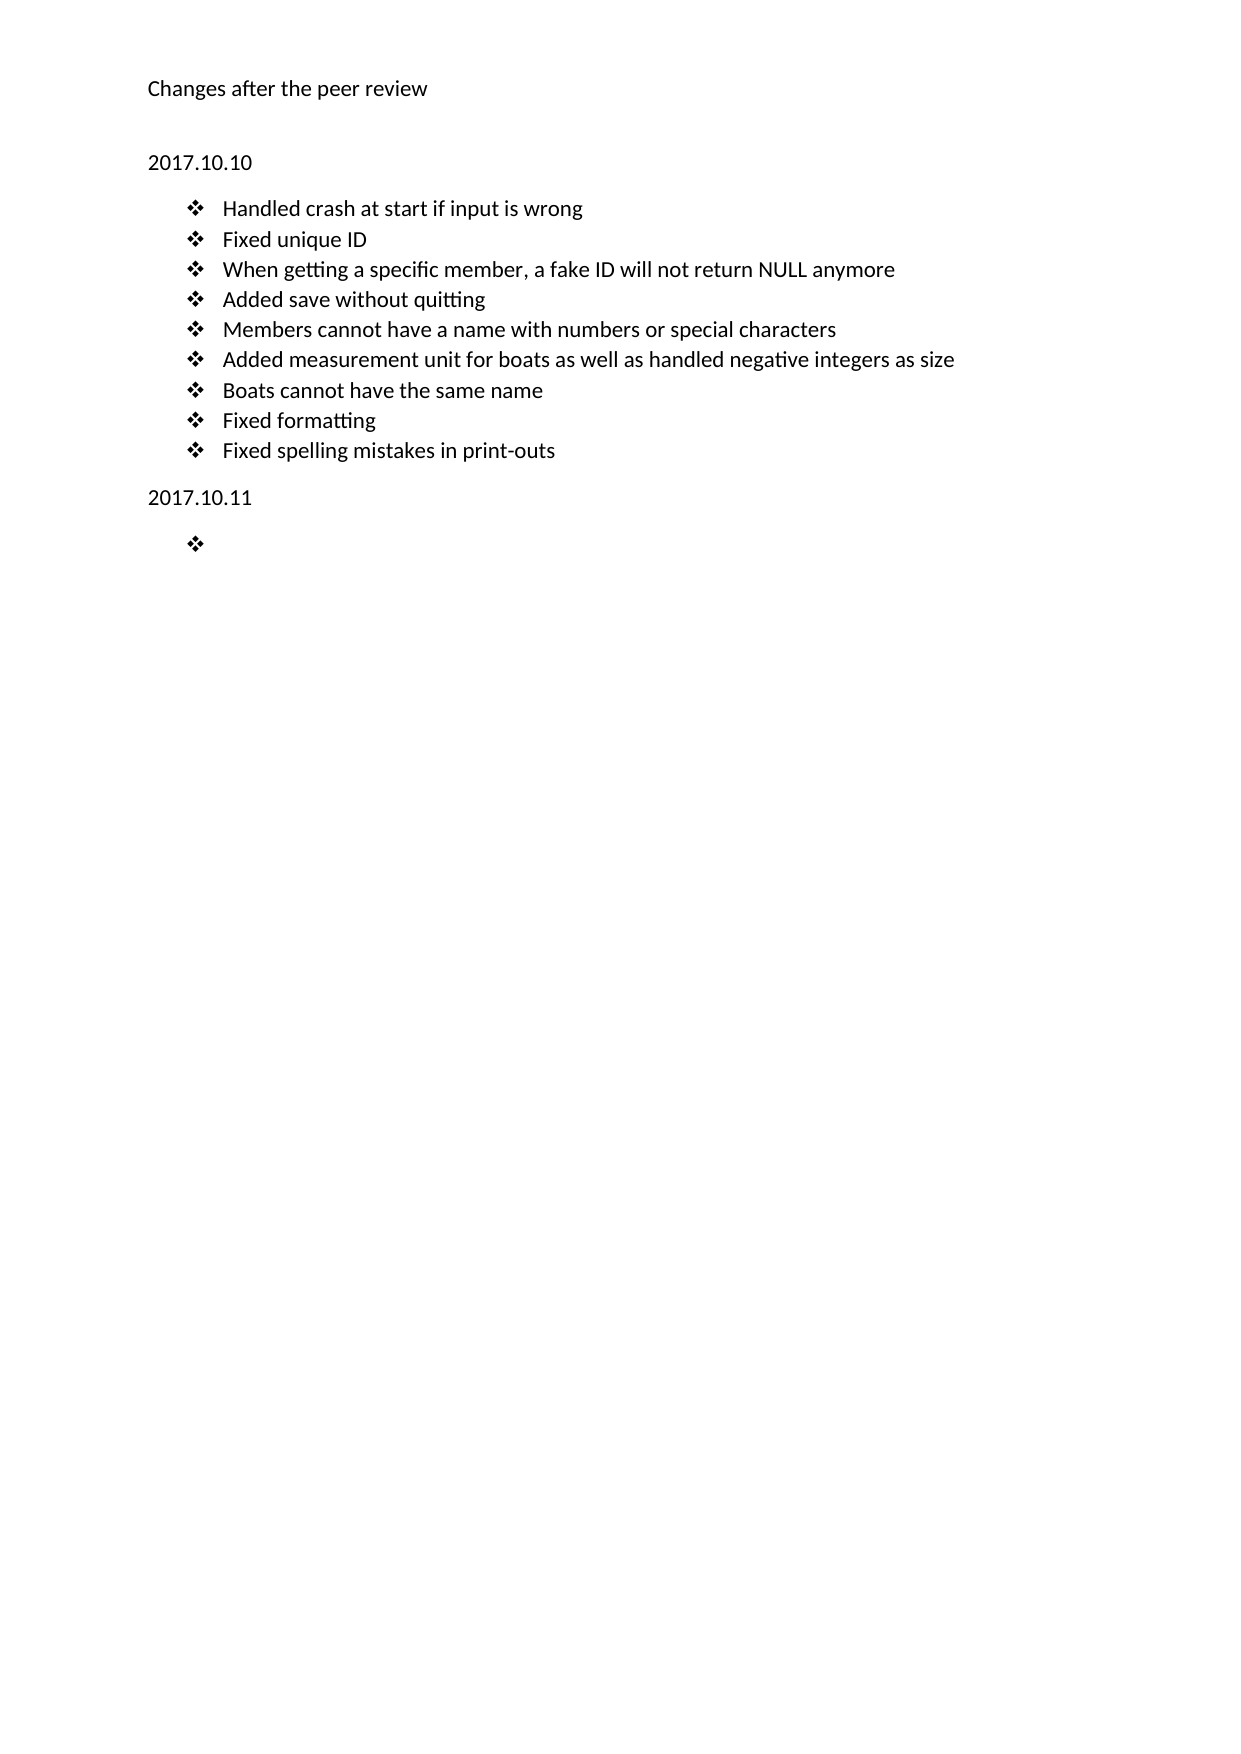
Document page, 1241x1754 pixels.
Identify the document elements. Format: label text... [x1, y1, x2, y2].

text 2017.10.10 [148, 148, 1093, 176]
list Boats cannot have the same name [185, 376, 1093, 404]
list When getting a specific member, a fake ID will not return NULL anymore [185, 255, 1093, 283]
list Fixed unique ID [185, 225, 1093, 253]
text 2017.10.11 [148, 483, 1093, 511]
list Fixed spelling mistakes in print-outs [185, 436, 1093, 464]
list Added measurement unit for boats as well as handled negative integers as size [185, 346, 1093, 373]
list Added save without quitting [185, 285, 1093, 313]
list Members cannot have a name with numbers or special characters [185, 315, 1093, 343]
list Fixed formatting [185, 406, 1093, 434]
list Handled crash at start if input is wrong [185, 194, 1093, 222]
